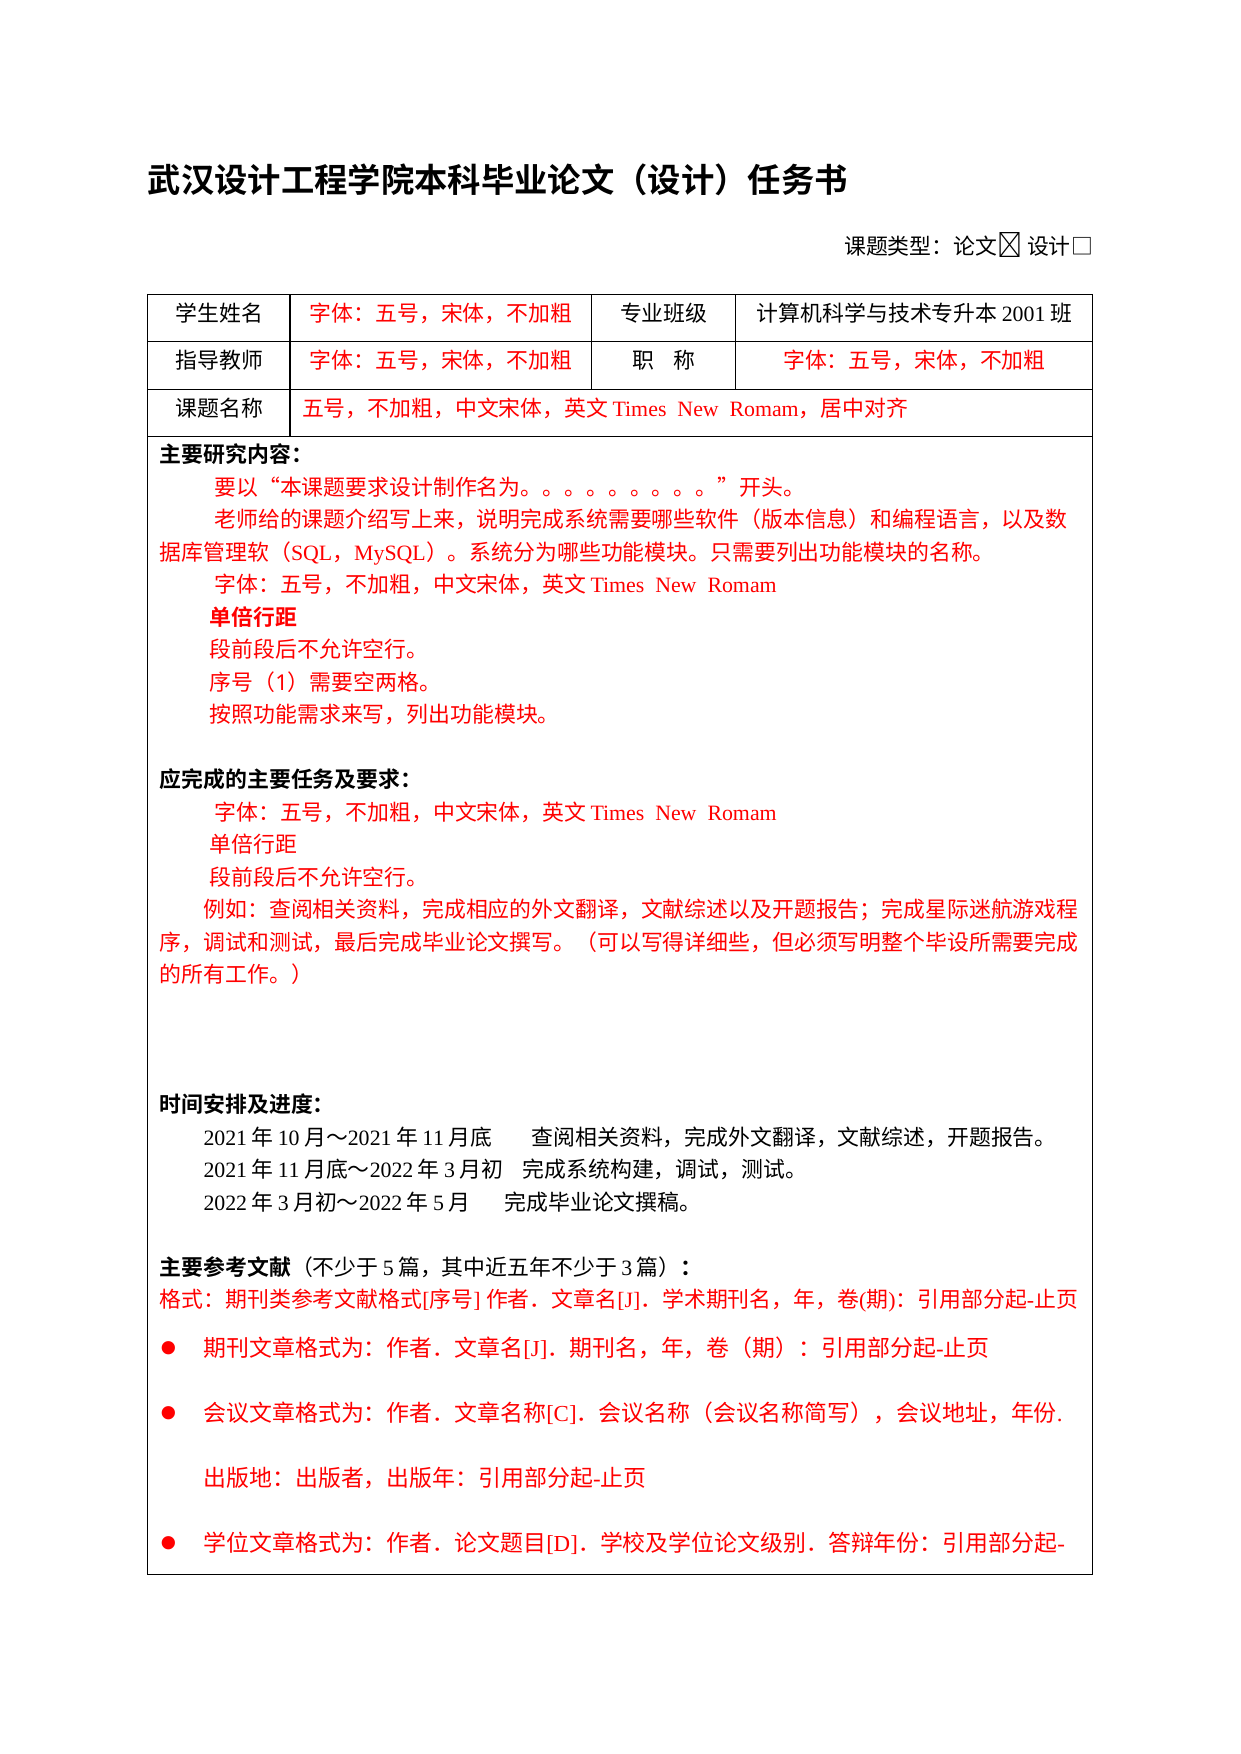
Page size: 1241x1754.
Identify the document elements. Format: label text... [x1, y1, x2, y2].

table_cell 课题名称 [148, 390, 289, 436]
table_cell 字体：五号，宋体，不加粗 [291, 342, 591, 388]
table_cell 指导教师 [148, 342, 289, 388]
table_header 学生姓名 [148, 295, 289, 341]
table_cell 职 称 [592, 342, 735, 388]
text 武汉设计工程学院本科毕业论文（设计）任务书 [148, 146, 1092, 211]
text 课题类型：论文 设计□ [148, 211, 1092, 276]
table_header 专业班级 [592, 295, 735, 341]
table_cell 五号，不加粗，中文宋体，英文Times New Romam，居中对齐 [291, 390, 1092, 436]
table_header 计算机科学与技术专升本2001班 [736, 295, 1092, 341]
table_header 字体：五号，宋体，不加粗 [291, 295, 591, 341]
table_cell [148, 437, 1092, 1574]
table_cell 字体：五号，宋体，不加粗 [736, 342, 1092, 388]
